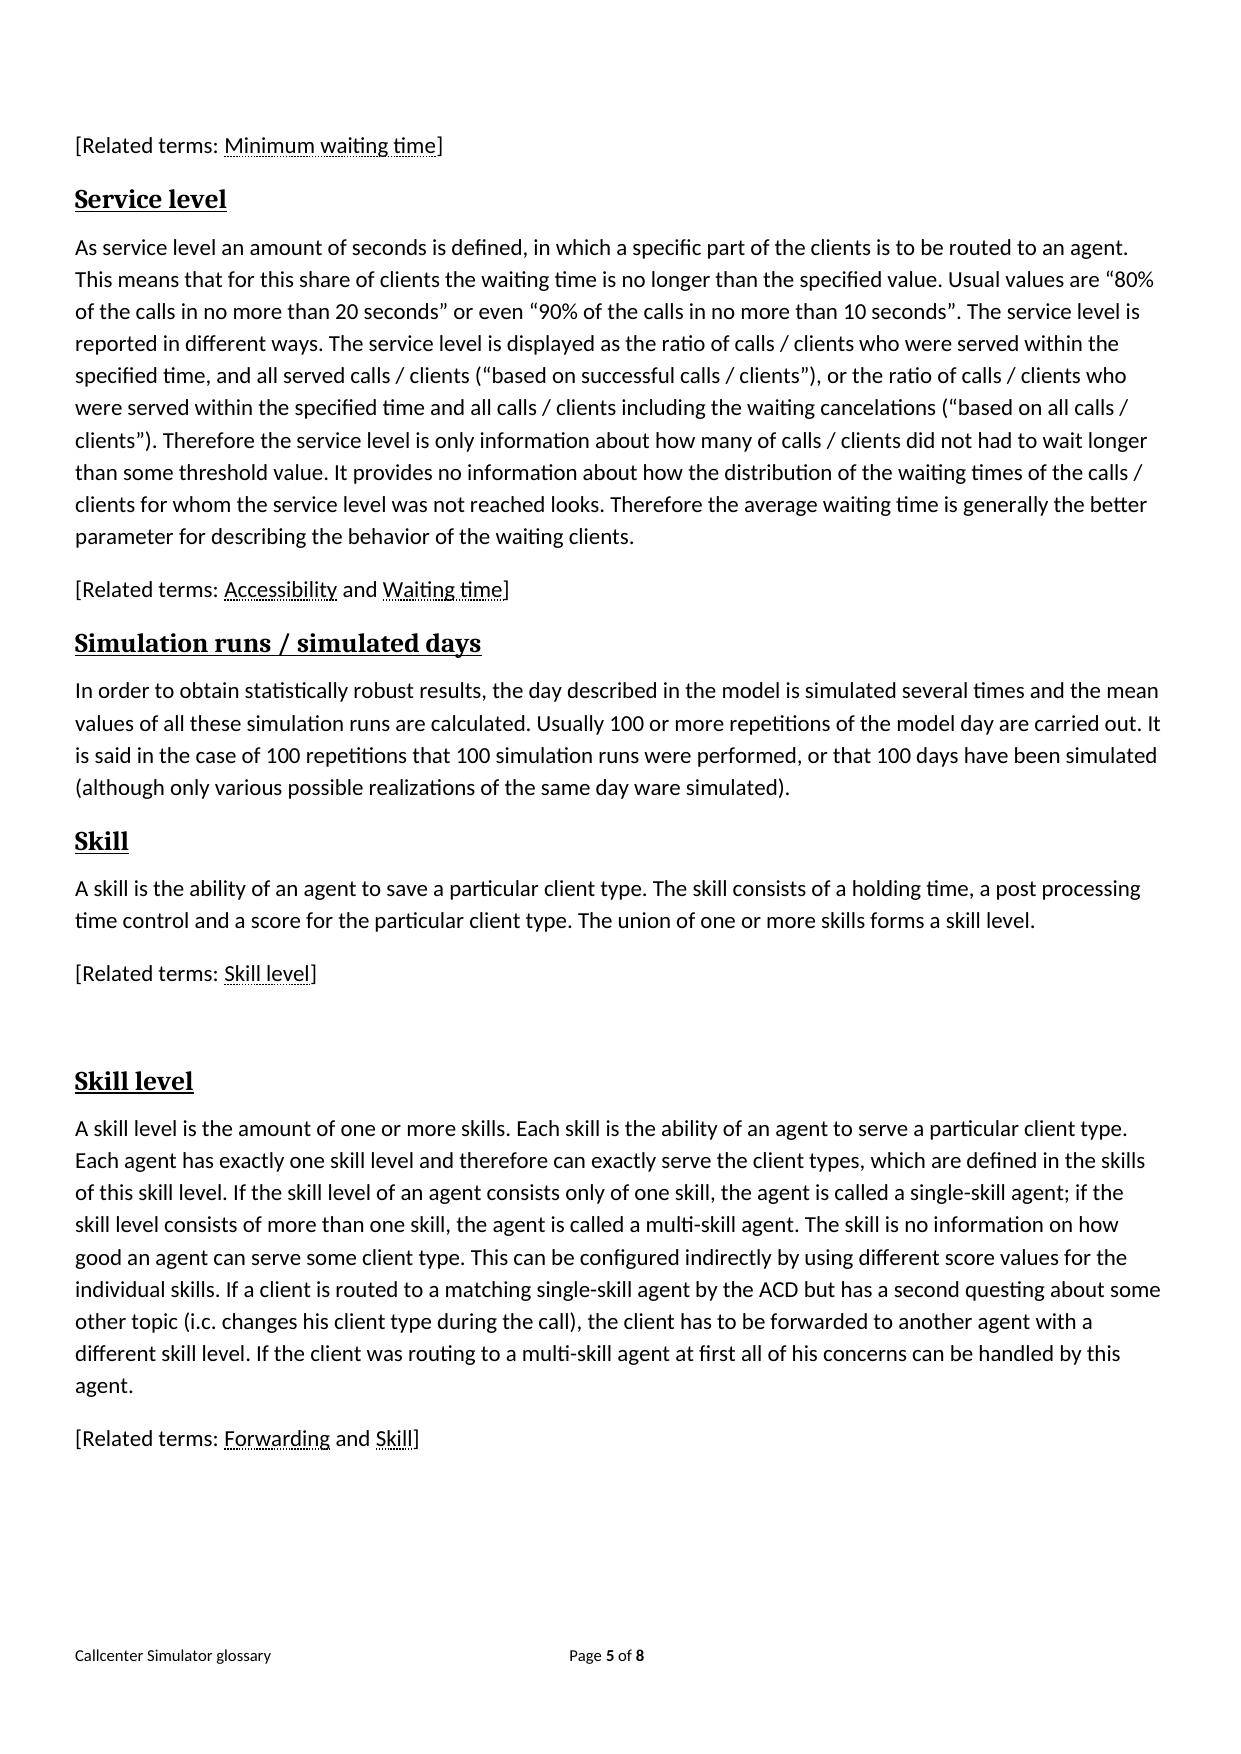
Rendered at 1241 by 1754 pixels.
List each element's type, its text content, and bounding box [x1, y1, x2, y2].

text As service level an amount of seconds is defined, in which a specific part of the clients is to be routed to an agent. This means that for this share of clients the waiting time is no longer than the specified value. Usual values are “80% of the calls in no more than 20 seconds” or even “90% of the calls in no more than 10 seconds”. The service level is reported in different ways. The service level is displayed as the ratio of calls / clients who were served within the specified time, and all served calls / clients (“based on successful calls / clients”), or the ratio of calls / clients who were served within the specified time and all calls / clients including the waiting cancelations (“based on all calls / clients”). Therefore the service level is only information about how many of calls / clients did not had to wait longer than some threshold value. It provides no information about how the distribution of the waiting times of the calls / clients for whom the service level was not reached looks. Therefore the average waiting time is generally the better parameter for describing the behavior of the waiting clients. [75, 233, 1165, 550]
text In order to obtain statistically robust results, the day described in the model is simulated several times and the mean values of all these simulation runs are calculated. Usually 100 or more repetitions of the model day are carried out. It is said in the case of 100 repetitions that 100 simulation runs were performed, or that 100 days have been simulated (although only various possible realizations of the same day ware simulated). [75, 677, 1165, 801]
subtitle Service level [75, 184, 1165, 216]
subtitle Skill [75, 826, 1165, 857]
text [Related terms: Skill level] [75, 959, 1165, 988]
text A skill level is the amount of one or more skills. Each skill is the ability of an agent to serve a particular client type. Each agent has exactly one skill level and therefore can exactly serve the client types, which are defined in the skills of this skill level. If the skill level of an agent consists only of one skill, the agent is called a single-skill agent; if the skill level consists of more than one skill, the agent is called a multi-skill agent. The skill is no information on how good an agent can serve some client type. This can be configured indirectly by using different score values for the individual skills. If a client is routed to a matching single-skill agent by the ACD but has a second questing about some other topic (i.c. changes his client type during the call), the client has to be forwarded to another agent with a different skill level. If the client was routing to a multi-skill agent at first all of his concerns can be handled by this agent. [75, 1114, 1165, 1399]
subtitle Simulation runs / simulated days [75, 628, 1165, 659]
subtitle Skill level [75, 1066, 1165, 1097]
text [Related terms: Accessibility and Waiting time] [75, 575, 1165, 603]
text [Related terms: Minimum waiting time] [75, 131, 1165, 159]
text A skill is the ability of an agent to save a particular client type. The skill consists of a holding time, a post processing time control and a score for the particular client type. The union of one or more skills forms a skill level. [75, 874, 1165, 934]
text [Related terms: Forwarding and Skill] [75, 1424, 1165, 1452]
